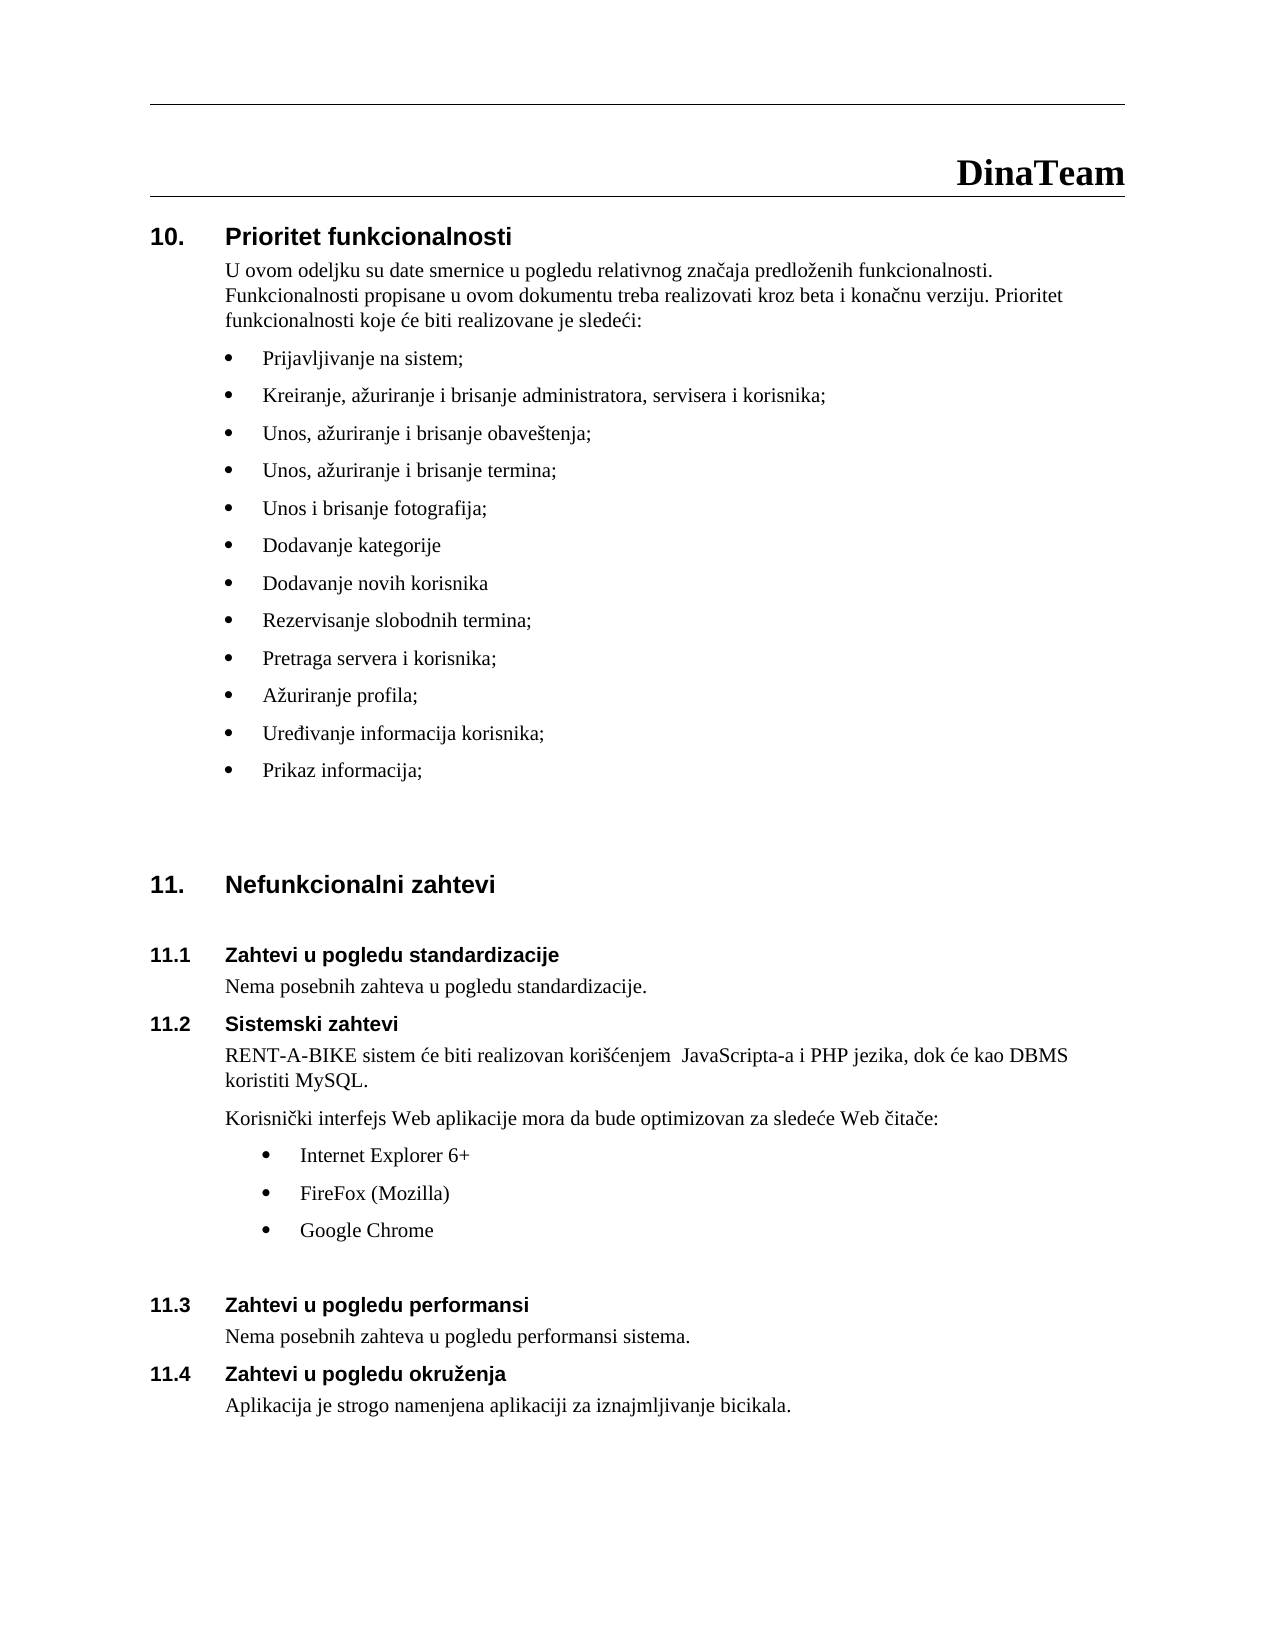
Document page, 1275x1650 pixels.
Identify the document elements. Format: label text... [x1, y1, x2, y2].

list Prikaz informacija; [225, 757, 1125, 782]
list Pretraga servera i korisnika; [225, 645, 1125, 670]
text Nema posebnih zahteva u pogledu performansi sistema. [225, 1323, 1125, 1348]
list Unos, ažuriranje i brisanje obaveštenja; [225, 420, 1125, 445]
list FireFox (Mozilla) [262, 1180, 1125, 1205]
subtitle Zahtevi u pogledu okruženja [150, 1361, 1125, 1386]
list Kreiranje, ažuriranje i brisanje administratora, servisera i korisnika; [225, 382, 1125, 407]
subtitle Sistemski zahtevi [150, 1011, 1125, 1036]
text Aplikacija je strogo namenjena aplikaciji za iznajmljivanje bicikala. [225, 1392, 1125, 1417]
list Prijavljivanje na sistem; [225, 345, 1125, 370]
list Unos, ažuriranje i brisanje termina; [225, 457, 1125, 482]
list Ažuriranje profila; [225, 682, 1125, 707]
text U ovom odeljku su date smernice u pogledu relativnog značaja predloženih funkcionalnosti. Funkcionalnosti propisane u ovom dokumentu treba realizovati kroz beta i konačnu verziju. Prioritet funkcionalnosti koje će biti realizovane je sledeći: [225, 257, 1125, 332]
subtitle Zahtevi u pogledu performansi [150, 1292, 1125, 1317]
subtitle Prioritet funkcionalnosti [150, 222, 1125, 251]
text Nema posebnih zahteva u pogledu standardizacije. [225, 973, 1125, 998]
list Unos i brisanje fotografija; [225, 495, 1125, 520]
list Uređivanje informacija korisnika; [225, 720, 1125, 745]
subtitle Zahtevi u pogledu standardizacije [150, 942, 1125, 967]
text RENT-A-BIKE sistem će biti realizovan korišćenjem JavaScripta-a i PHP jezika, dok će kao DBMS koristiti MySQL. [225, 1042, 1125, 1092]
list Internet Explorer 6+ [262, 1142, 1125, 1167]
text Korisnički interfejs Web aplikacije mora da bude optimizovan za sledeće Web čitače: [225, 1105, 1125, 1130]
list Google Chrome [262, 1217, 1125, 1242]
subtitle Nefunkcionalni zahtevi [150, 870, 1125, 898]
list Rezervisanje slobodnih termina; [225, 607, 1125, 632]
list Dodavanje novih korisnika [225, 570, 1125, 595]
list Dodavanje kategorije [225, 532, 1125, 557]
